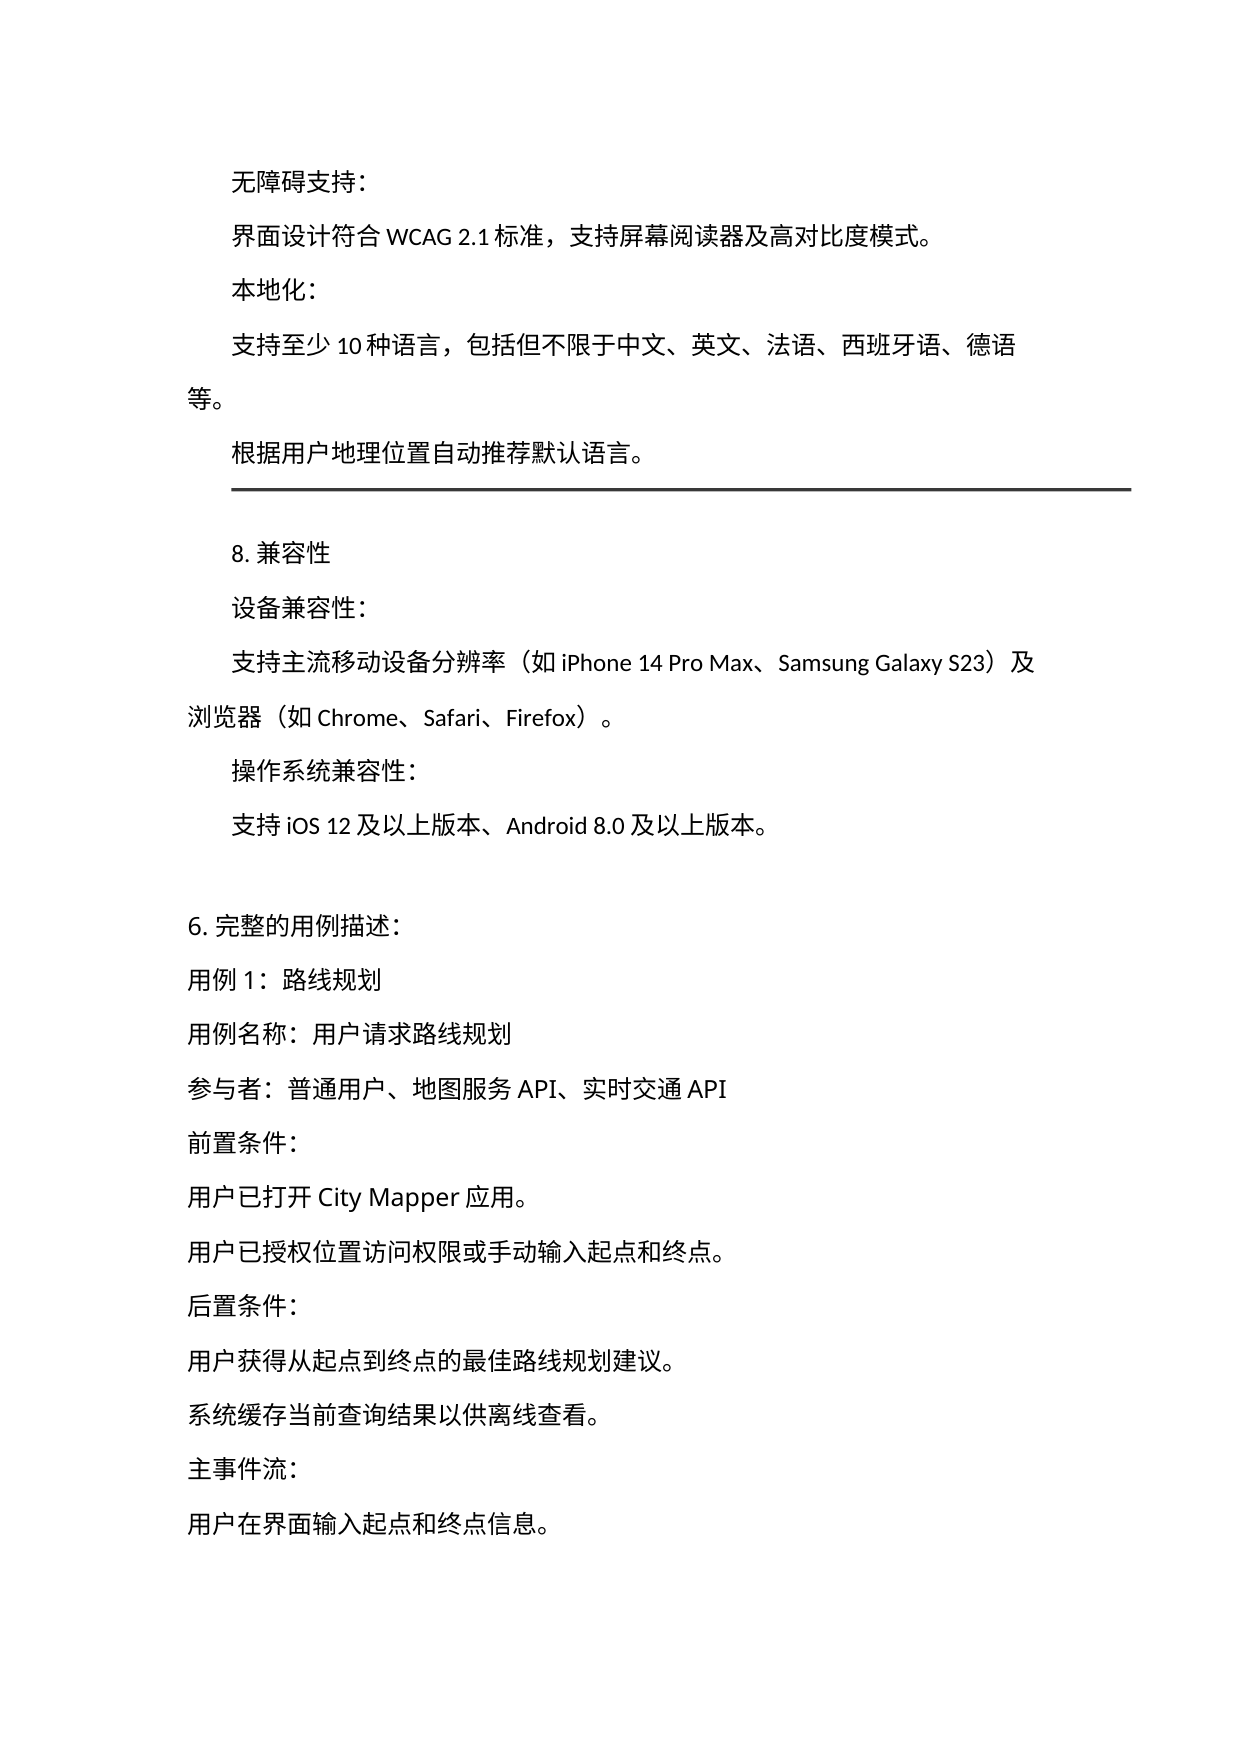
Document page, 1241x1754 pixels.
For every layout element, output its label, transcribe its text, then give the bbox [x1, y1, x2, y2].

text 根据用户地理位置自动推荐默认语言。 [187, 434, 1053, 470]
list 完整的用例描述： [187, 906, 1053, 942]
text 设备兼容性： [187, 588, 1053, 624]
list 用例1：路线规划 [187, 960, 1053, 997]
list 前置条件： [187, 1123, 1053, 1160]
list 系统缓存当前查询结果以供离线查看。 [187, 1395, 1053, 1432]
list 用户获得从起点到终点的最佳路线规划建议。 [187, 1341, 1053, 1377]
text 界面设计符合WCAG 2.1标准，支持屏幕阅读器及高对比度模式。 [187, 216, 1053, 253]
list 用户已打开City Mapper应用。 [187, 1178, 1053, 1214]
list 用例名称：用户请求路线规划 [187, 1015, 1053, 1051]
text 支持主流移动设备分辨率（如iPhone 14 Pro Max、Samsung Galaxy S23）及浏览器（如Chrome、Safari、Firefox）。 [187, 643, 1053, 733]
text 支持至少10种语言，包括但不限于中文、英文、法语、西班牙语、德语等。 [187, 325, 1053, 416]
text 支持iOS 12及以上版本、Android 8.0及以上版本。 [187, 806, 1053, 842]
list 后置条件： [187, 1287, 1053, 1323]
text 操作系统兼容性： [187, 751, 1053, 788]
text 无障碍支持： [187, 162, 1053, 198]
list 用户在界面输入起点和终点信息。 [187, 1504, 1053, 1540]
list 参与者：普通用户、地图服务API、实时交通API [187, 1069, 1053, 1105]
text 8. 兼容性 [187, 534, 1053, 570]
list 用户已授权位置访问权限或手动输入起点和终点。 [187, 1232, 1053, 1268]
list 主事件流： [187, 1450, 1053, 1486]
text 本地化： [187, 271, 1053, 307]
